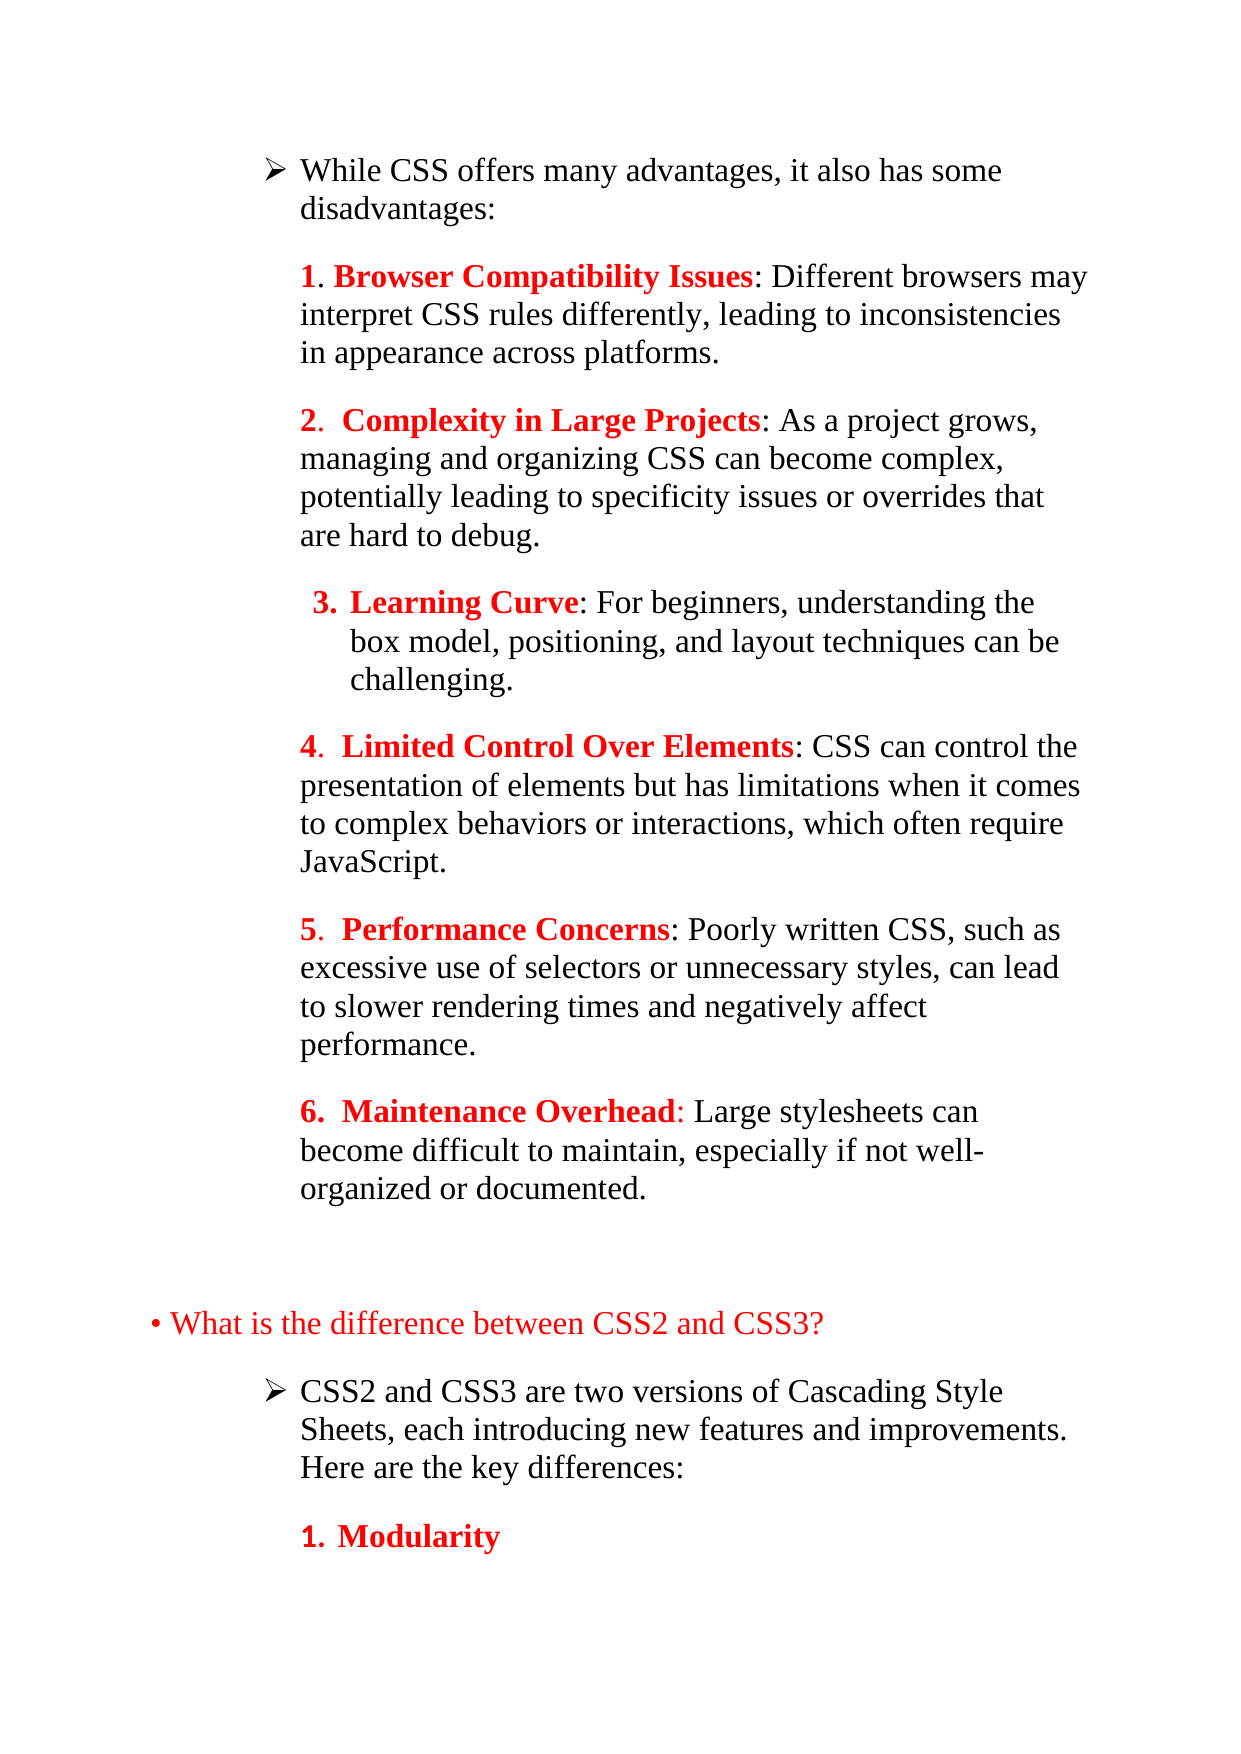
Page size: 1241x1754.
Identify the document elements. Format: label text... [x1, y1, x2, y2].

list Learning Curve: For beginners, understanding the box model, positioning, and layout techniques can be challenging. [312, 582, 1090, 697]
text 6. Maintenance Overhead: Large stylesheets can become difficult to maintain, especially if not well-organized or documented. [300, 1092, 1090, 1207]
text 4. Limited Control Over Elements: CSS can control the presentation of elements but has limitations when it comes to complex behaviors or interactions, which often require JavaScript. [300, 727, 1090, 880]
text 5. Performance Concerns: Poorly written CSS, such as excessive use of selectors or unnecessary styles, can lead to slower rendering times and negatively affect performance. [300, 909, 1090, 1062]
text 1. Browser Compatibility Issues: Different browsers may interpret CSS rules differently, leading to inconsistencies in appearance across platforms. [300, 256, 1090, 371]
text 2. Complexity in Large Projects: As a project grows, managing and organizing CSS can become complex, potentially leading to specificity issues or overrides that are hard to debug. [300, 400, 1090, 553]
text • What is the difference between CSS2 and CSS3? [150, 1303, 1090, 1342]
list CSS2 and CSS3 are two versions of Cascading Style Sheets, each introducing new features and improvements. Here are the key differences: [262, 1371, 1090, 1486]
list While CSS offers many advantages, it also has some disadvantages: [262, 150, 1090, 227]
list Modularity [300, 1515, 1090, 1556]
